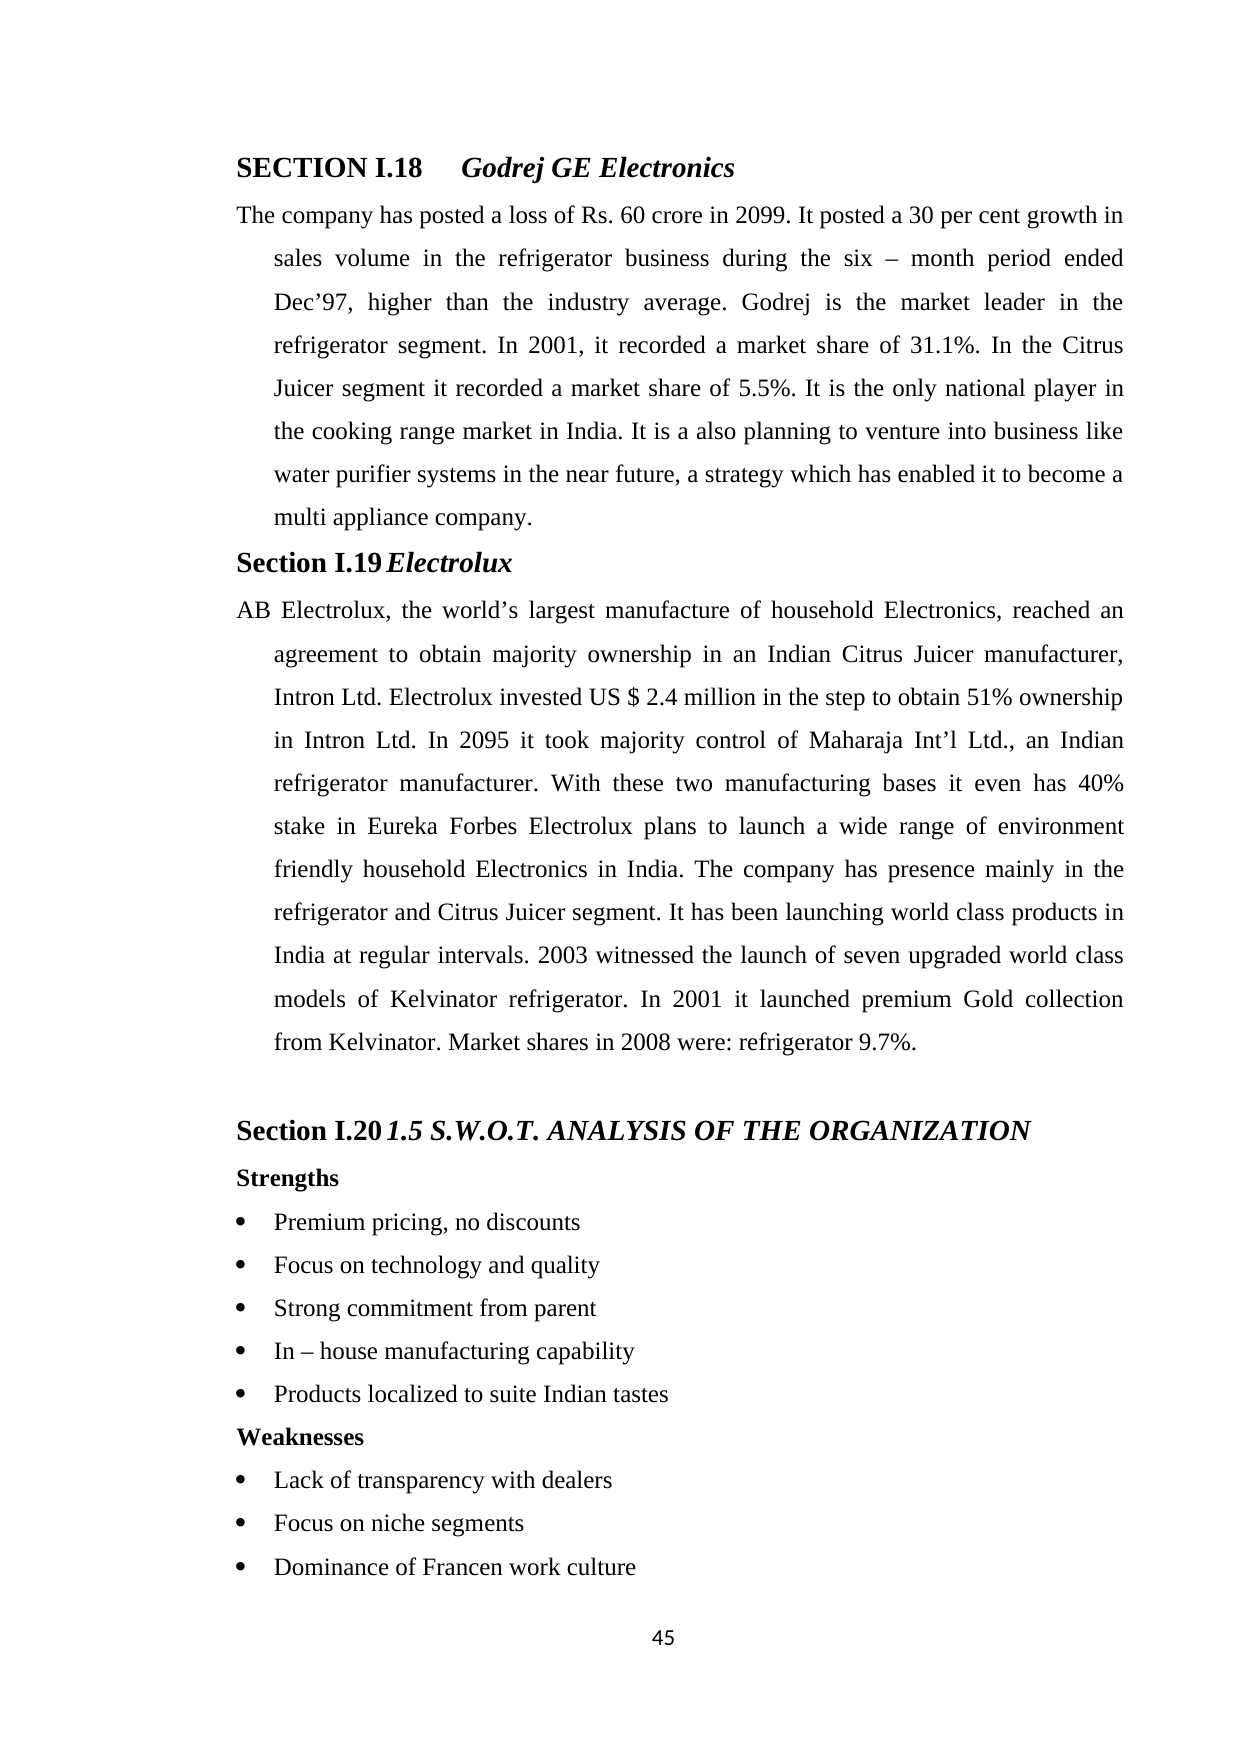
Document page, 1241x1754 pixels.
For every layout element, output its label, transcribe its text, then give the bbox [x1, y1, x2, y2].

subtitle 1.5 S.W.O.T. ANALYSIS OF THE ORGANIZATION [236, 1113, 1125, 1147]
list Premium pricing, no discounts [236, 1207, 1125, 1235]
text The company has posted a loss of Rs. 60 crore in 2099. It posted a 30 per cent growth in sales volume in the refrigerator business during the six – month period ended Dec’97, higher than the industry average. Godrej is the market leader in the refrigerator segment. In 2001, it recorded a market share of 31.1%. In the Citrus Juicer segment it recorded a market share of 5.5%. It is the only national player in the cooking range market in India. It is a also planning to venture into business like water purifier systems in the near future, a strategy which has enabled it to become a multi appliance company. [236, 200, 1125, 531]
list Dominance of Francen work culture [236, 1552, 1125, 1580]
text Weaknesses [236, 1422, 1125, 1451]
subtitle Godrej GE Electronics [236, 150, 1125, 183]
text Strengths [236, 1163, 1125, 1192]
subtitle Electrolux [236, 545, 1125, 579]
list Focus on technology and quality [236, 1250, 1125, 1278]
text AB Electrolux, the world’s largest manufacture of household Electronics, reached an agreement to obtain majority ownership in an Indian Citrus Juicer manufacturer, Intron Ltd. Electrolux invested US $ 2.4 million in the step to obtain 51% ownership in Intron Ltd. In 2095 it took majority control of Maharaja Int’l Ltd., an Indian refrigerator manufacturer. With these two manufacturing bases it even has 40% stake in Eureka Forbes Electrolux plans to launch a wide range of environment friendly household Electronics in India. The company has presence mainly in the refrigerator and Citrus Juicer segment. It has been launching world class products in India at regular intervals. 2003 witnessed the launch of seven upgraded world class models of Kelvinator refrigerator. In 2001 it launched premium Gold collection from Kelvinator. Market shares in 2008 were: refrigerator 9.7%. [236, 596, 1125, 1056]
list Lack of transparency with dealers [236, 1465, 1125, 1494]
list Products localized to suite Indian tastes [236, 1379, 1125, 1408]
list Focus on niche segments [236, 1508, 1125, 1537]
list Strong commitment from parent [236, 1293, 1125, 1322]
list In – house manufacturing capability [236, 1336, 1125, 1365]
